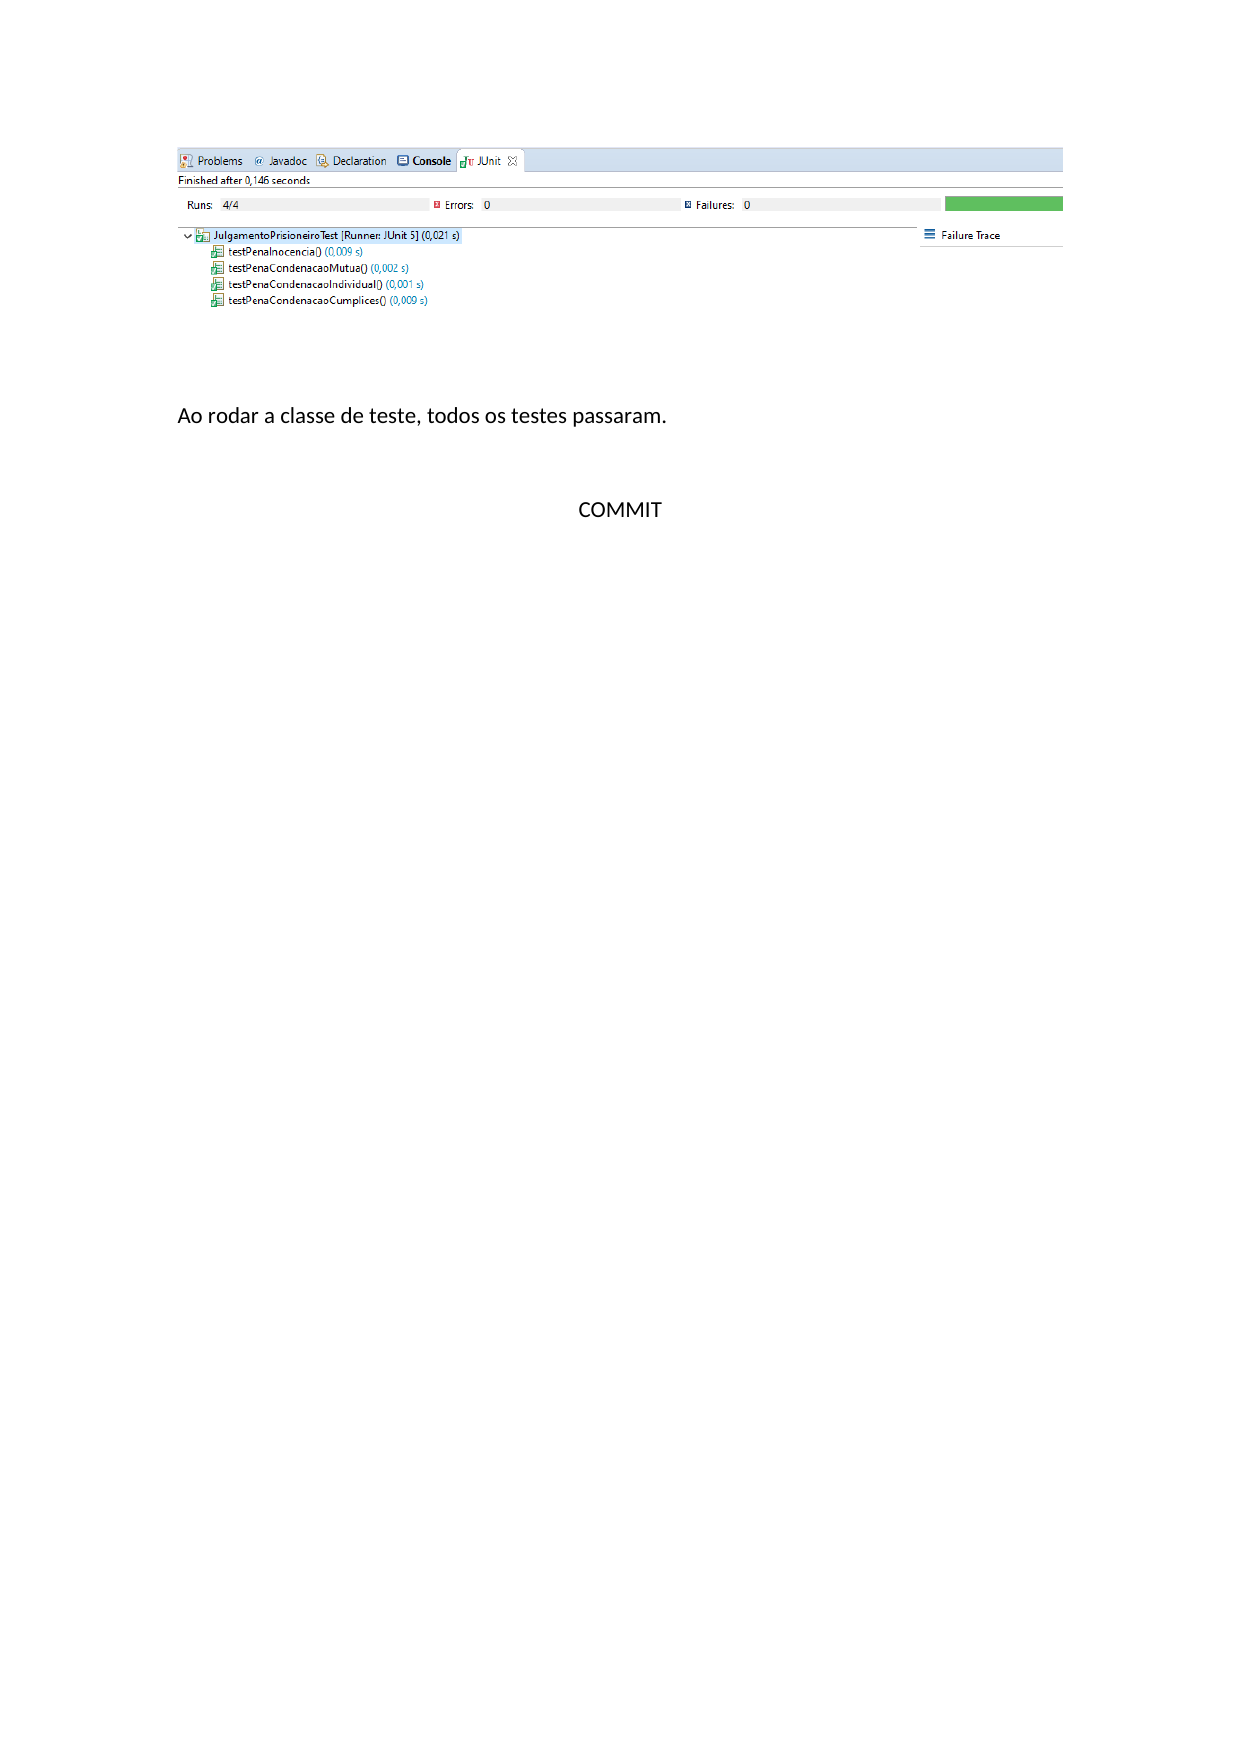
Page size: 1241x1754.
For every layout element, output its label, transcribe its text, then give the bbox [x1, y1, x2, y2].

text Ao rodar a classe de teste, todos os testes passaram. [177, 401, 1063, 429]
picture [177, 147, 1063, 383]
text COMMIT [177, 495, 1063, 523]
